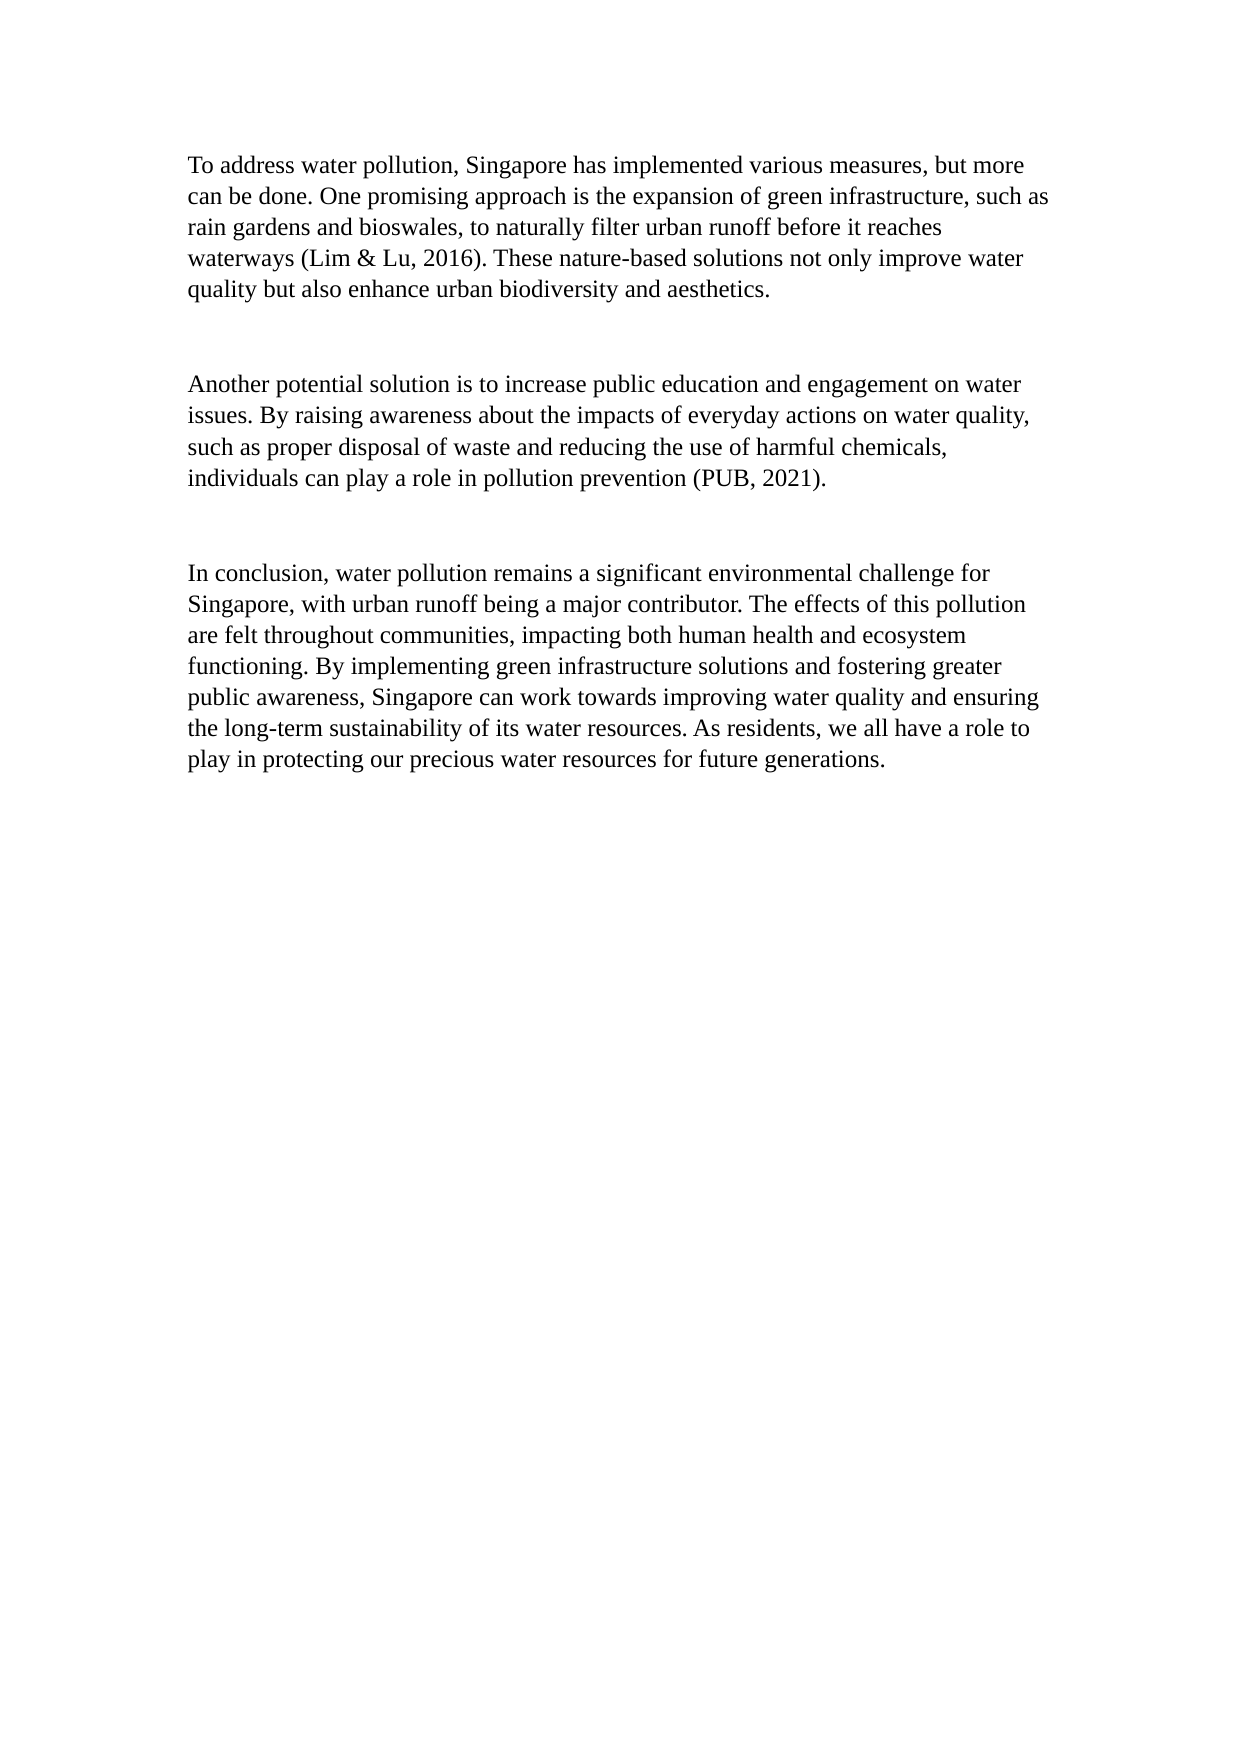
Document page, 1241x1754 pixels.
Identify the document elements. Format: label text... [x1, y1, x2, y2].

text Another potential solution is to increase public education and engagement on water issues. By raising awareness about the impacts of everyday actions on water quality, such as proper disposal of waste and reducing the use of harmful chemicals, individuals can play a role in pollution prevention (PUB, 2021). [187, 369, 1053, 491]
text In conclusion, water pollution remains a significant environmental challenge for Singapore, with urban runoff being a major contributor. The effects of this pollution are felt throughout communities, impacting both human health and ecosystem functioning. By implementing green infrastructure solutions and fostering greater public awareness, Singapore can work towards improving water quality and ensuring the long-term sustainability of its water resources. As residents, we all have a role to play in protecting our precious water resources for future generations. [187, 558, 1053, 773]
text To address water pollution, Singapore has implemented various measures, but more can be done. One promising approach is the expansion of green infrastructure, such as rain gardens and bioswales, to naturally filter urban runoff before it reaches waterways (Lim & Lu, 2016). These nature-based solutions not only improve water quality but also enhance urban biodiversity and aesthetics. [187, 150, 1053, 303]
